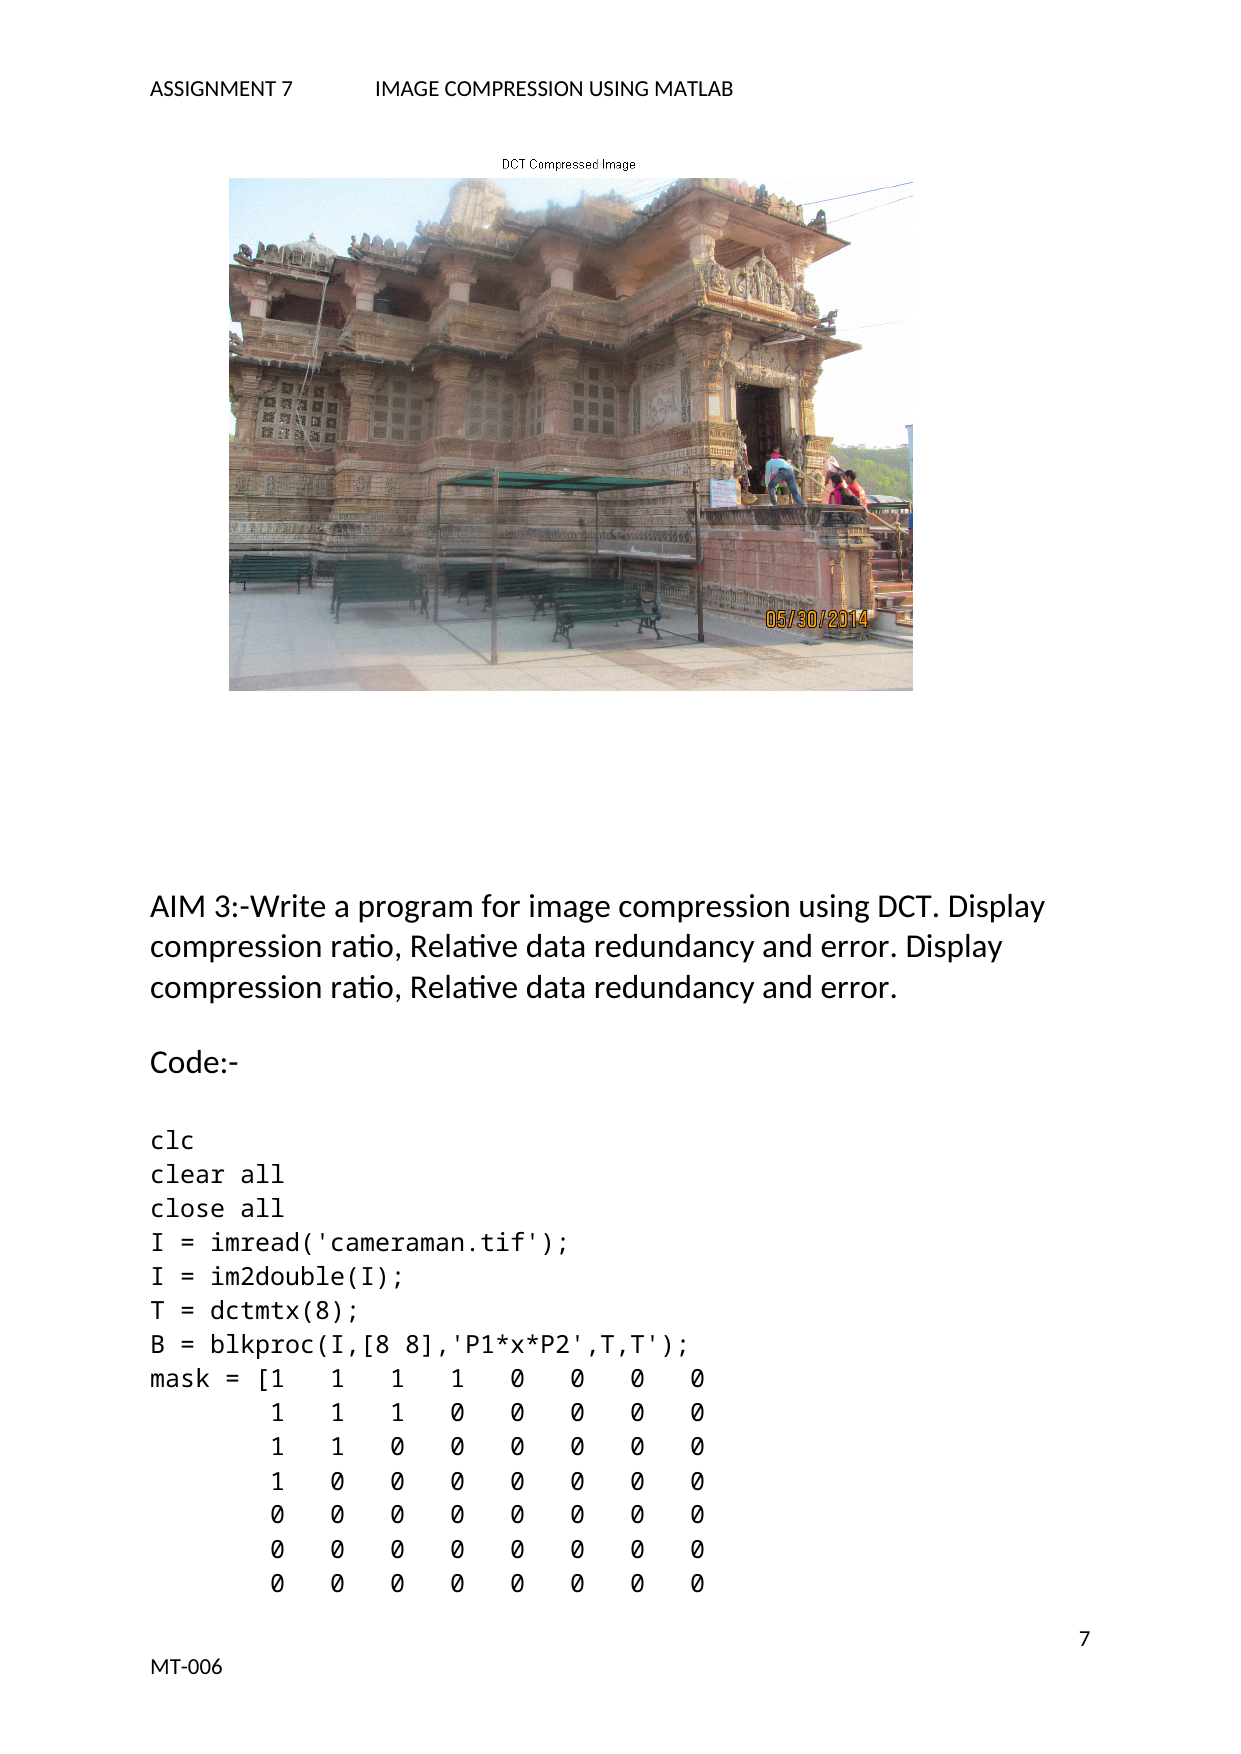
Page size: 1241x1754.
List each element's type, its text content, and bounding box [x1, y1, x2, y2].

text 0 0 0 0 0 0 0 0 [150, 1497, 1090, 1531]
text 1 1 1 0 0 0 0 0 [150, 1395, 1090, 1429]
text mask = [1 1 1 1 0 0 0 0 [150, 1361, 1090, 1395]
text B = blkproc(I,[8 8],'P1*x*P2',T,T'); [150, 1327, 1090, 1361]
text I = im2double(I); [150, 1259, 1090, 1293]
text 0 0 0 0 0 0 0 0 [150, 1565, 1090, 1599]
text 1 0 0 0 0 0 0 0 [150, 1463, 1090, 1497]
text close all [150, 1191, 1090, 1225]
text I = imread('cameraman.tif'); [150, 1225, 1090, 1259]
text 0 0 0 0 0 0 0 0 [150, 1531, 1090, 1565]
text AIM 3:-Write a program for image compression using DCT. Display compression ratio, Relative data redundancy and error. Display compression ratio, Relative data redundancy and error. [150, 885, 1090, 1007]
text T = dctmtx(8); [150, 1293, 1090, 1327]
text clc [150, 1122, 1090, 1157]
picture [150, 150, 990, 744]
text Code:- [150, 1041, 1090, 1082]
text 1 1 0 0 0 0 0 0 [150, 1429, 1090, 1463]
text clear all [150, 1157, 1090, 1191]
